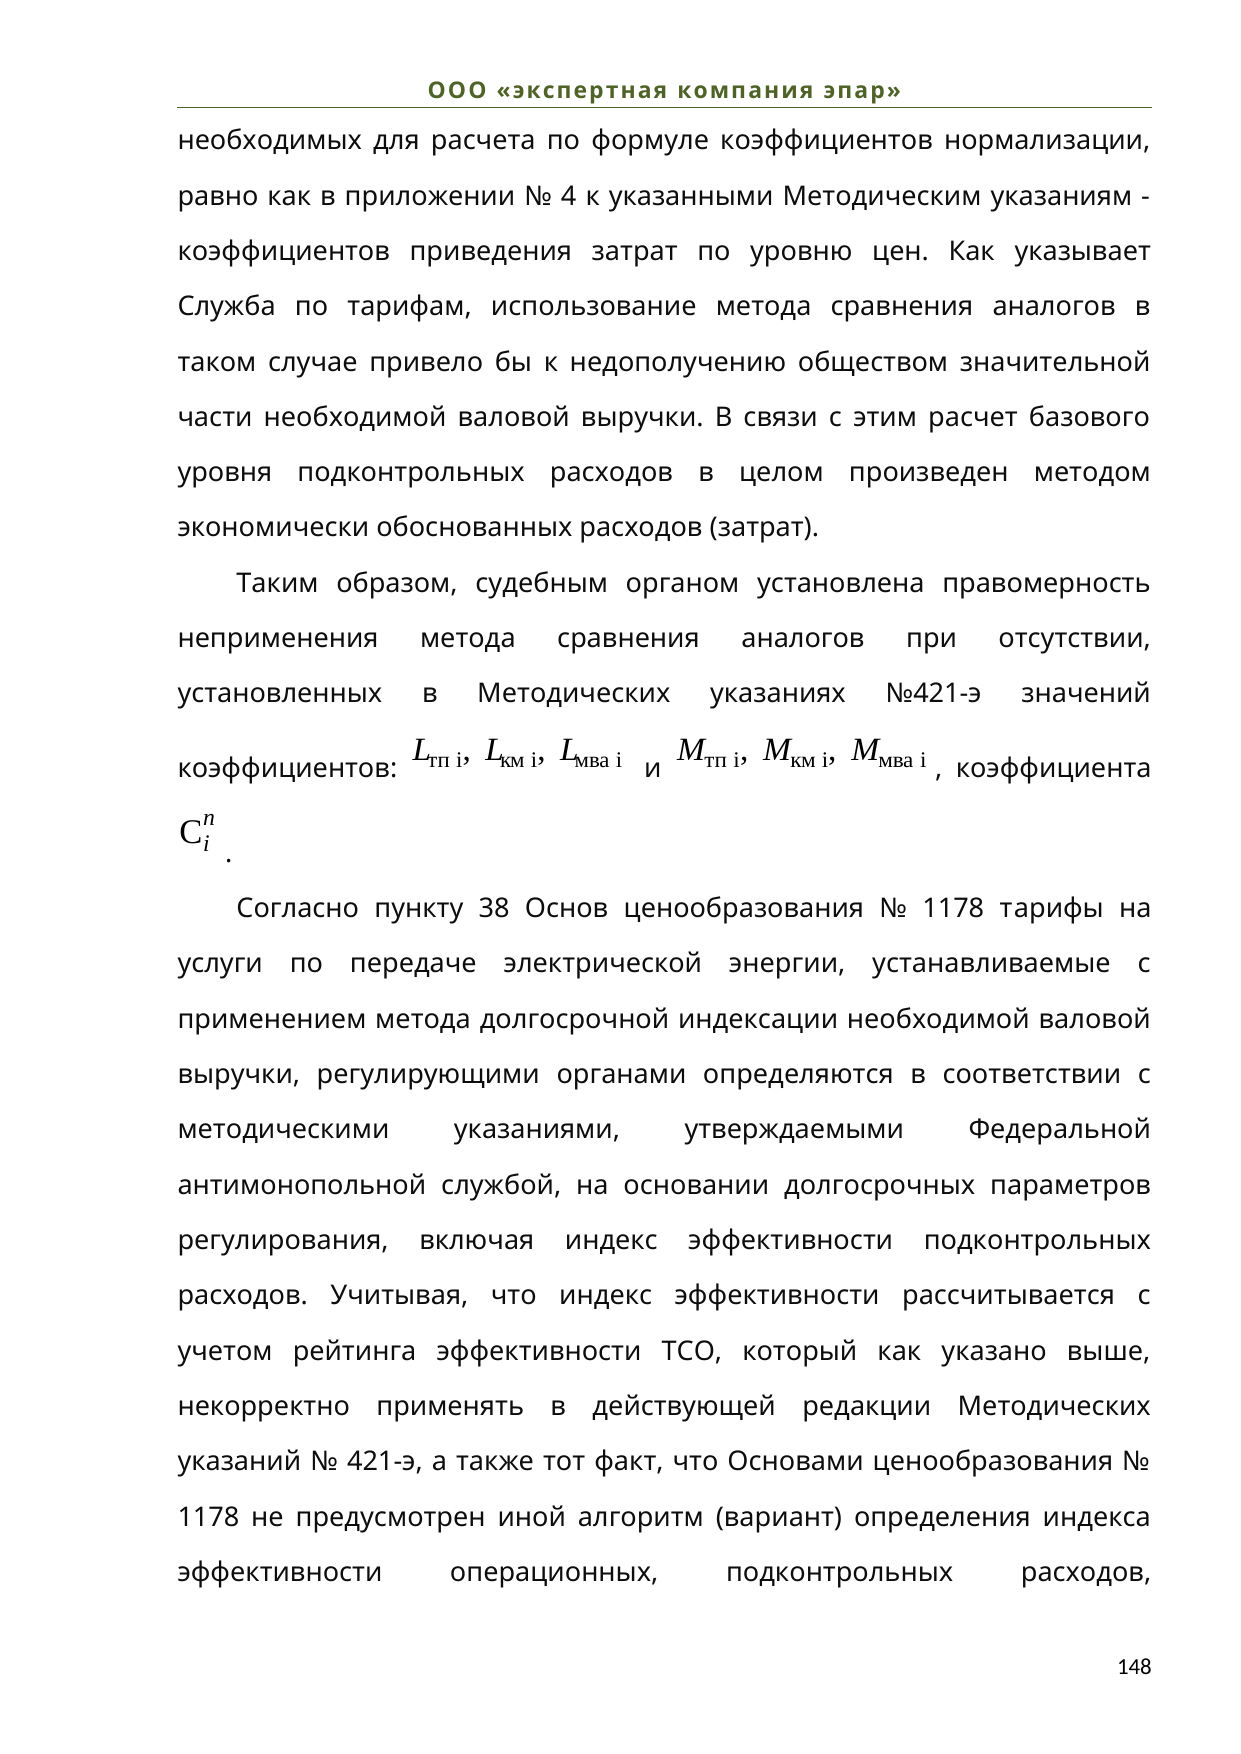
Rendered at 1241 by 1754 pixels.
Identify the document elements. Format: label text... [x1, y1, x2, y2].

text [177, 121, 1152, 545]
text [177, 889, 1152, 1589]
text Таким образом, судебным органом установлена правомерность неприменения метода сравнения аналогов при отсутствии, установленных в Методических указаниях №421-э значений коэффициентов: и , коэффициента . [177, 563, 1152, 870]
